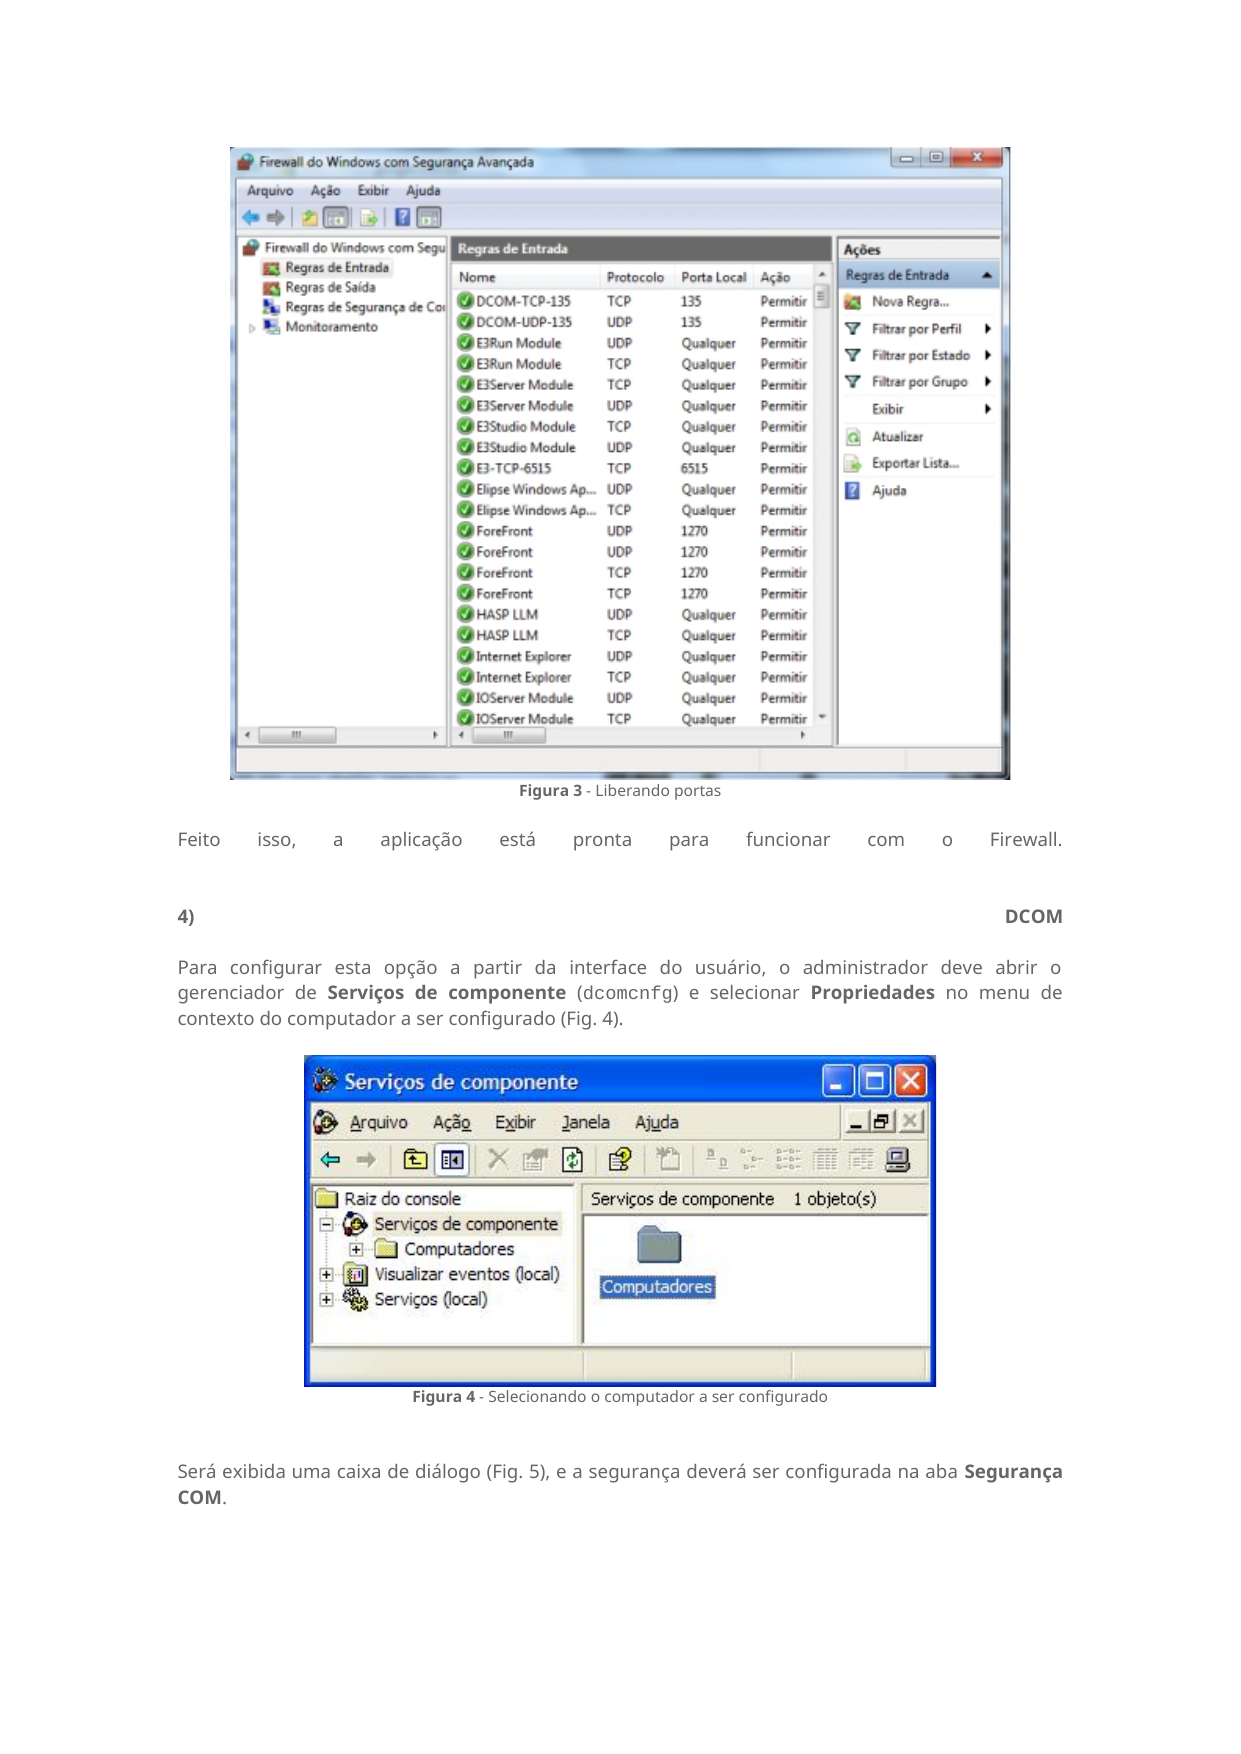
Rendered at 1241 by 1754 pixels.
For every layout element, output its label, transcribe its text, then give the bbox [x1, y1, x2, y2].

text Feito isso, a aplicação está pronta para funcionar com o Firewall. 4) DCOM Para configurar esta opção a partir da interface do usuário, o administrador deve abrir o gerenciador de Serviços de componente (dcomcnfg) e selecionar Propriedades no menu de contexto do computador a ser configurado (Fig. 4). [177, 801, 1063, 1031]
picture [304, 1055, 937, 1387]
picture [230, 147, 1011, 780]
text Será exibida uma caixa de diálogo (Fig. 5), e a segurança deverá ser configurada na aba Segurança COM. [177, 1407, 1063, 1509]
